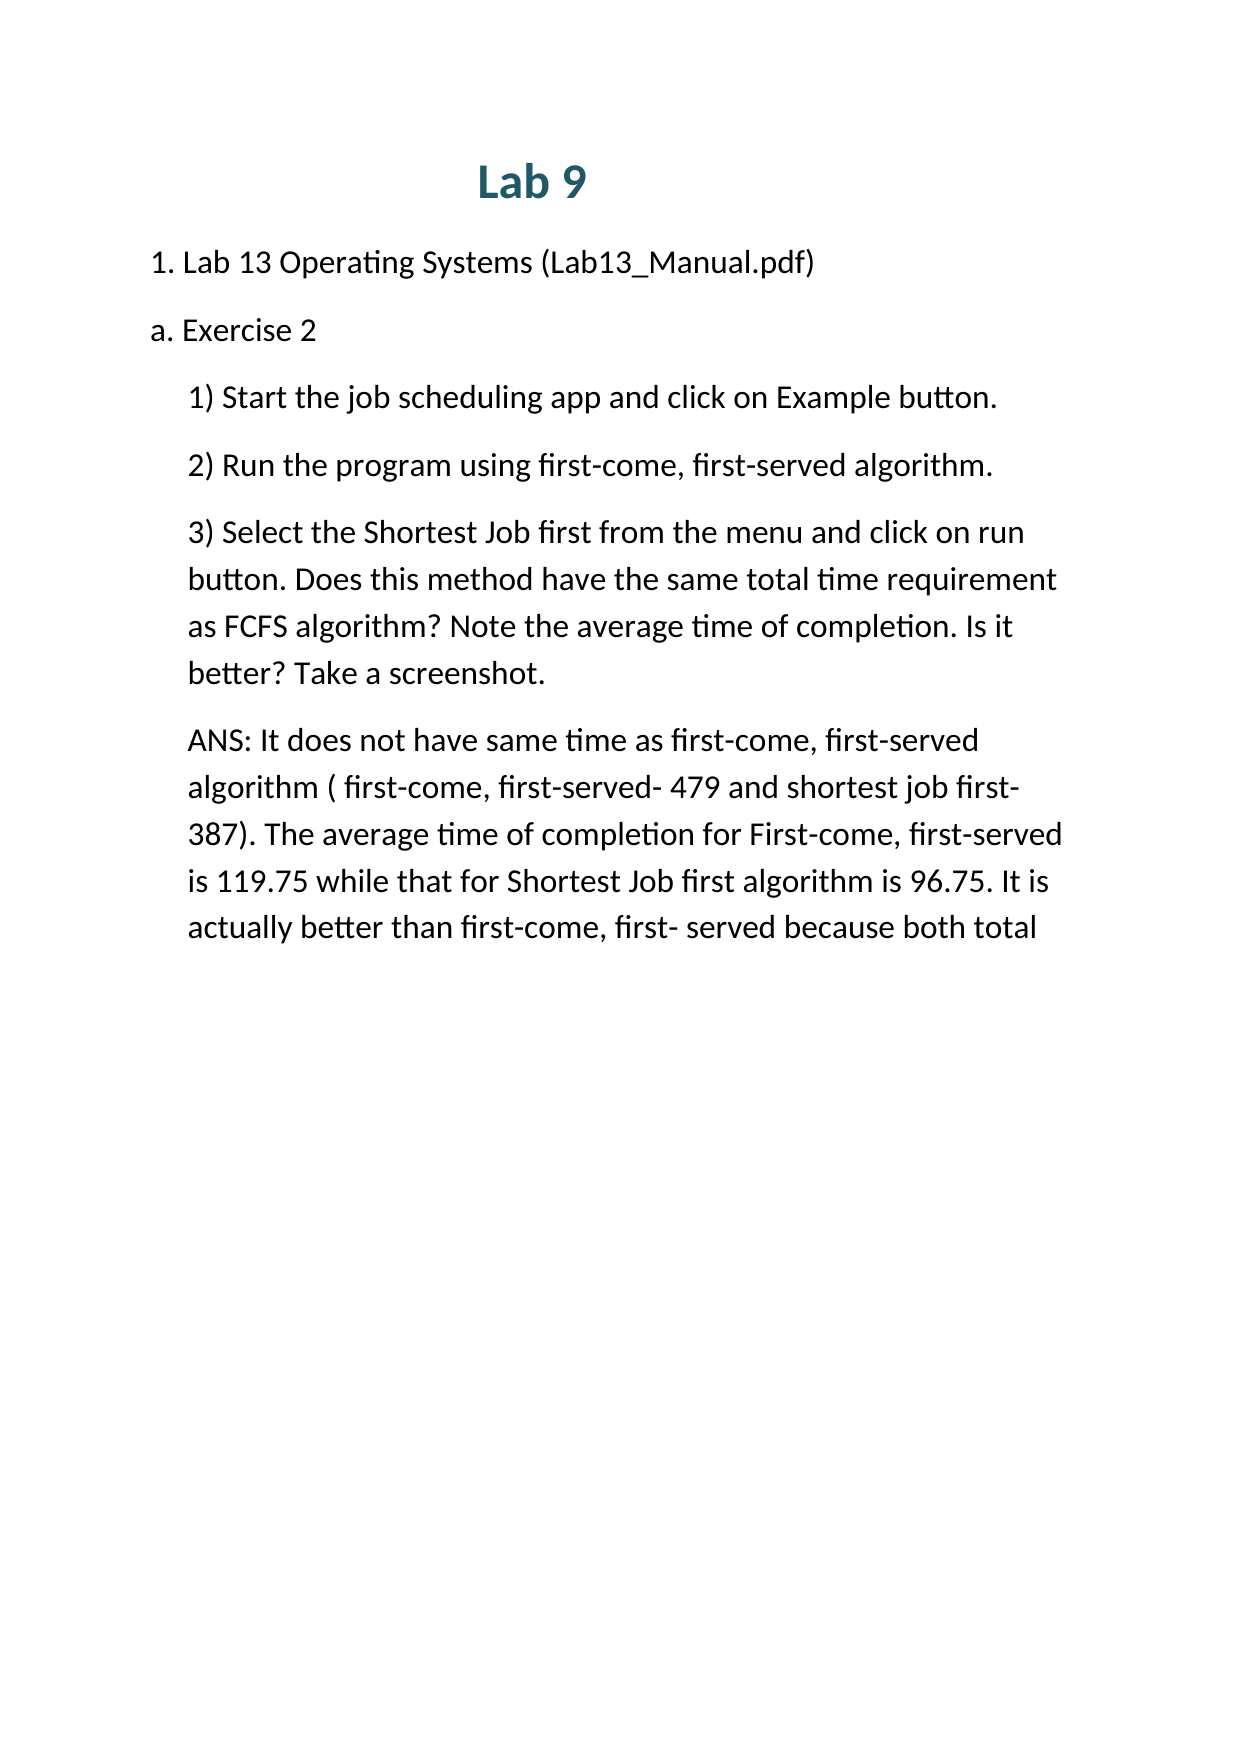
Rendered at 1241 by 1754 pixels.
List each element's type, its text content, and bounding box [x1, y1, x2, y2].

text 3) Select the Shortest Job first from the menu and click on run button. Does this method have the same total time requirement as FCFS algorithm? Note the average time of completion. Is it better? Take a screenshot. [187, 511, 1090, 692]
text Lab 9 [150, 150, 1090, 211]
text 1. Lab 13 Operating Systems (Lab13_Manual.pdf) [150, 241, 1090, 282]
text a. Exercise 2 [150, 308, 1090, 349]
text 1) Start the job scheduling app and click on Example button. [187, 376, 1090, 417]
text ANS: It does not have same time as first-come, first-served algorithm ( first-come, first-served- 479 and shortest job first- 387). The average time of completion for First-come, first-served is 119.75 while that for Shortest Job first algorithm is 96.75. It is actually better than first-come, first- served because both total time and average time is lesser in Shortest job first. [187, 719, 1090, 947]
text 2) Run the program using first-come, first-served algorithm. [187, 444, 1090, 484]
